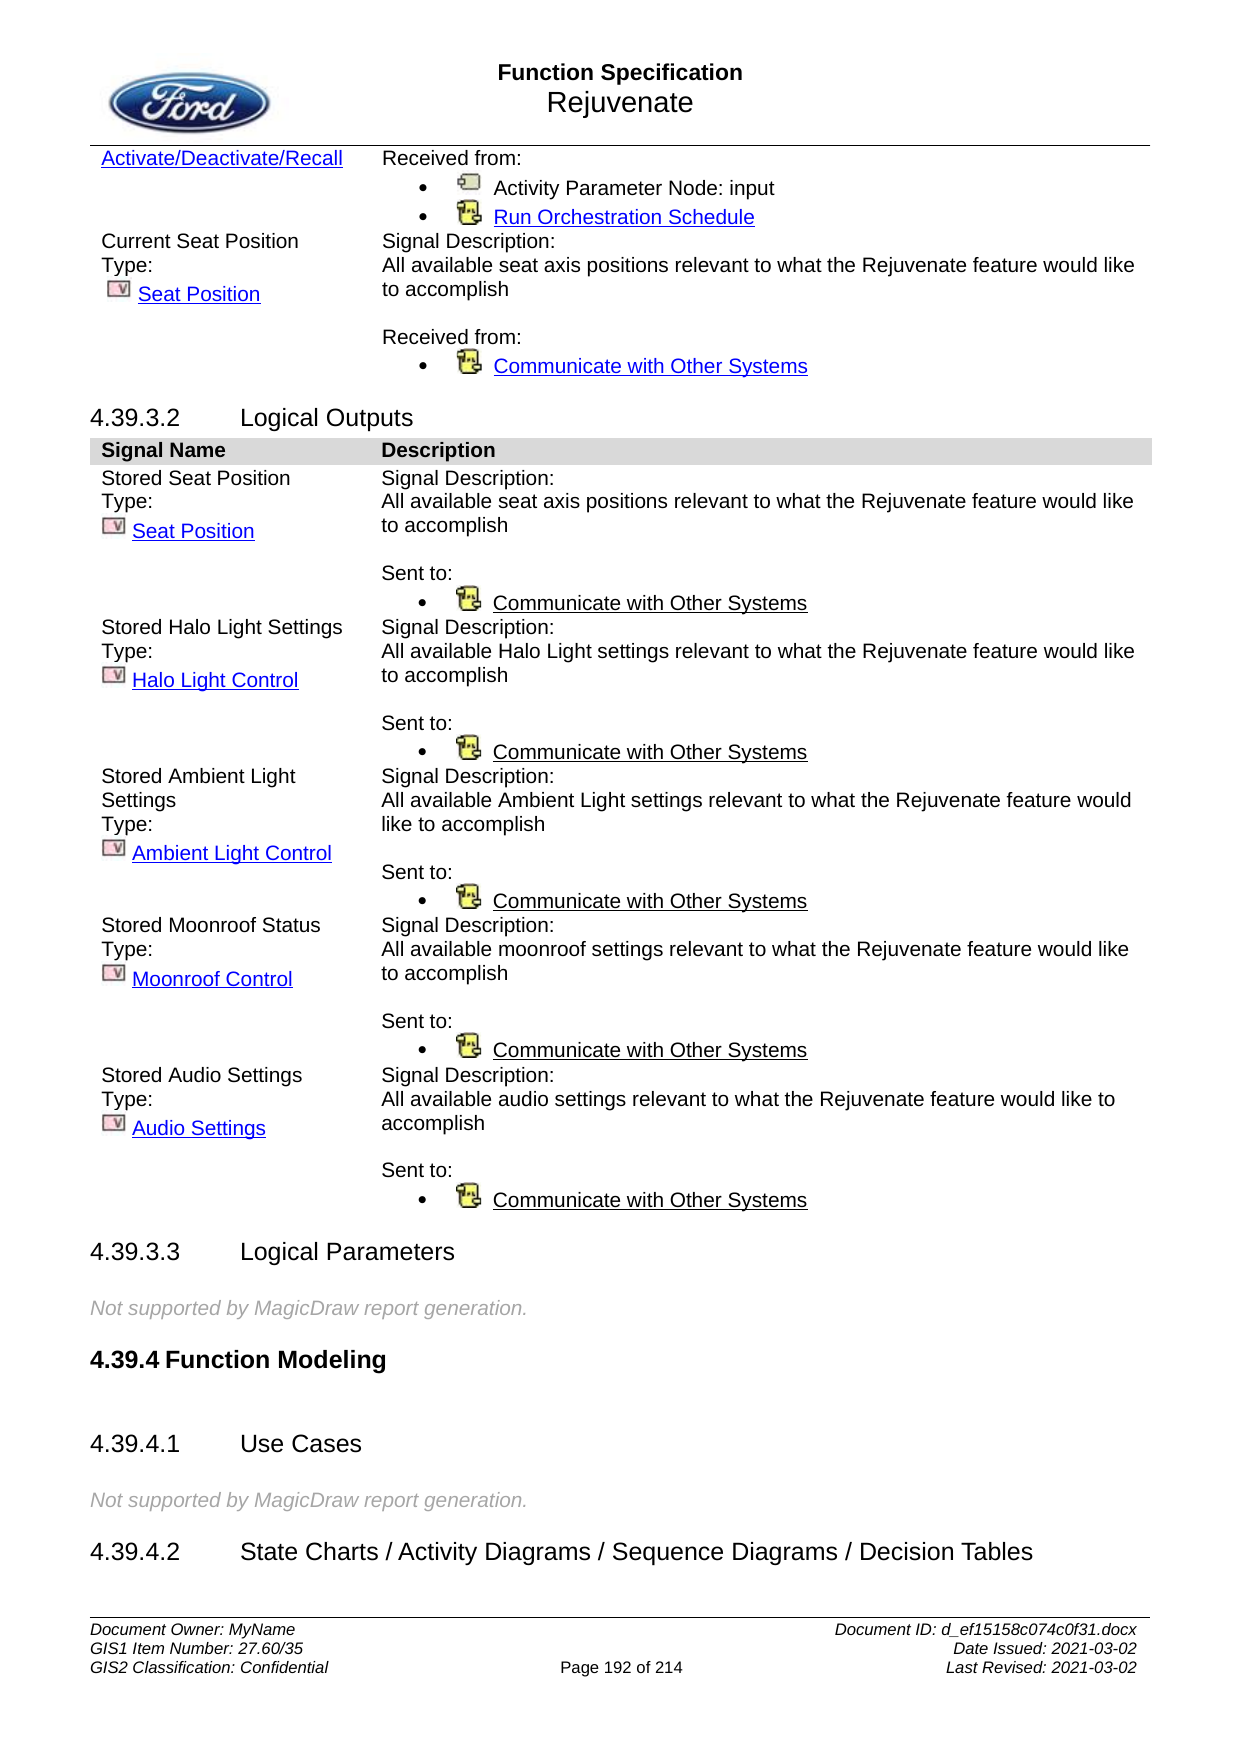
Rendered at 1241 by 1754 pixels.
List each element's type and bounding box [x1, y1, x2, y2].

picture [456, 170, 482, 195]
picture [101, 513, 127, 539]
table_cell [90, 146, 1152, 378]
picture [456, 1182, 482, 1208]
picture [106, 276, 132, 302]
picture [456, 883, 482, 909]
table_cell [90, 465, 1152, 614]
picture [456, 1032, 482, 1058]
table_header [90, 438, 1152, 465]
picture [101, 961, 127, 986]
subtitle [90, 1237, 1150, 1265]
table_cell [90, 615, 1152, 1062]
picture [456, 199, 482, 225]
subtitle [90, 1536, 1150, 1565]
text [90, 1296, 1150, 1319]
picture [101, 835, 127, 861]
picture [101, 662, 127, 688]
picture [456, 734, 482, 760]
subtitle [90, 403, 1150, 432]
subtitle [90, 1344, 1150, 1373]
picture [89, 53, 290, 154]
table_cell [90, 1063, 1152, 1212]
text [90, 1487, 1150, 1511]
picture [101, 1110, 127, 1136]
picture [456, 348, 482, 374]
picture [456, 585, 482, 611]
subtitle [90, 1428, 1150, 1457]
